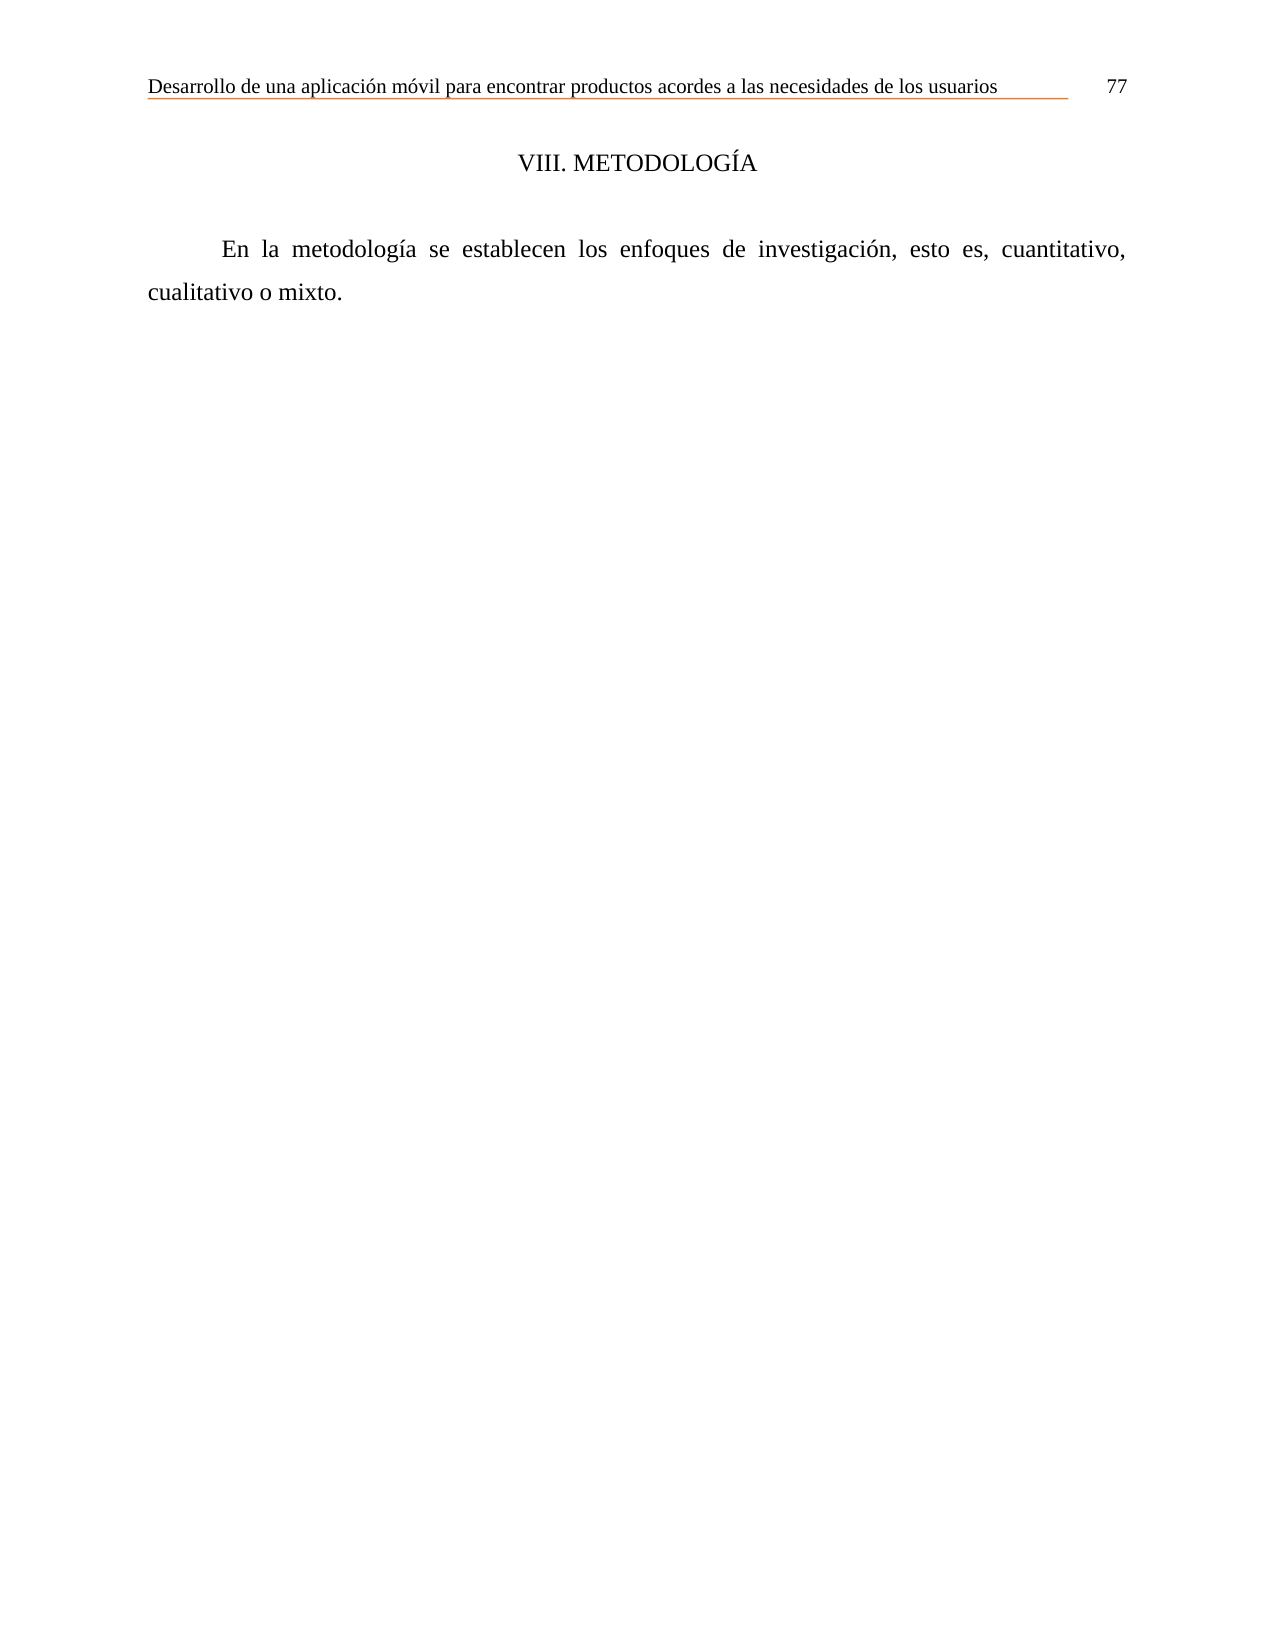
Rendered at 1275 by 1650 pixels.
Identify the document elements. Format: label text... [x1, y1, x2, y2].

text En la metodología se establecen los enfoques de investigación, esto es, cuantitativo, cualitativo o mixto. [148, 234, 1127, 306]
text VIII. METODOLOGÍA [148, 148, 1127, 176]
